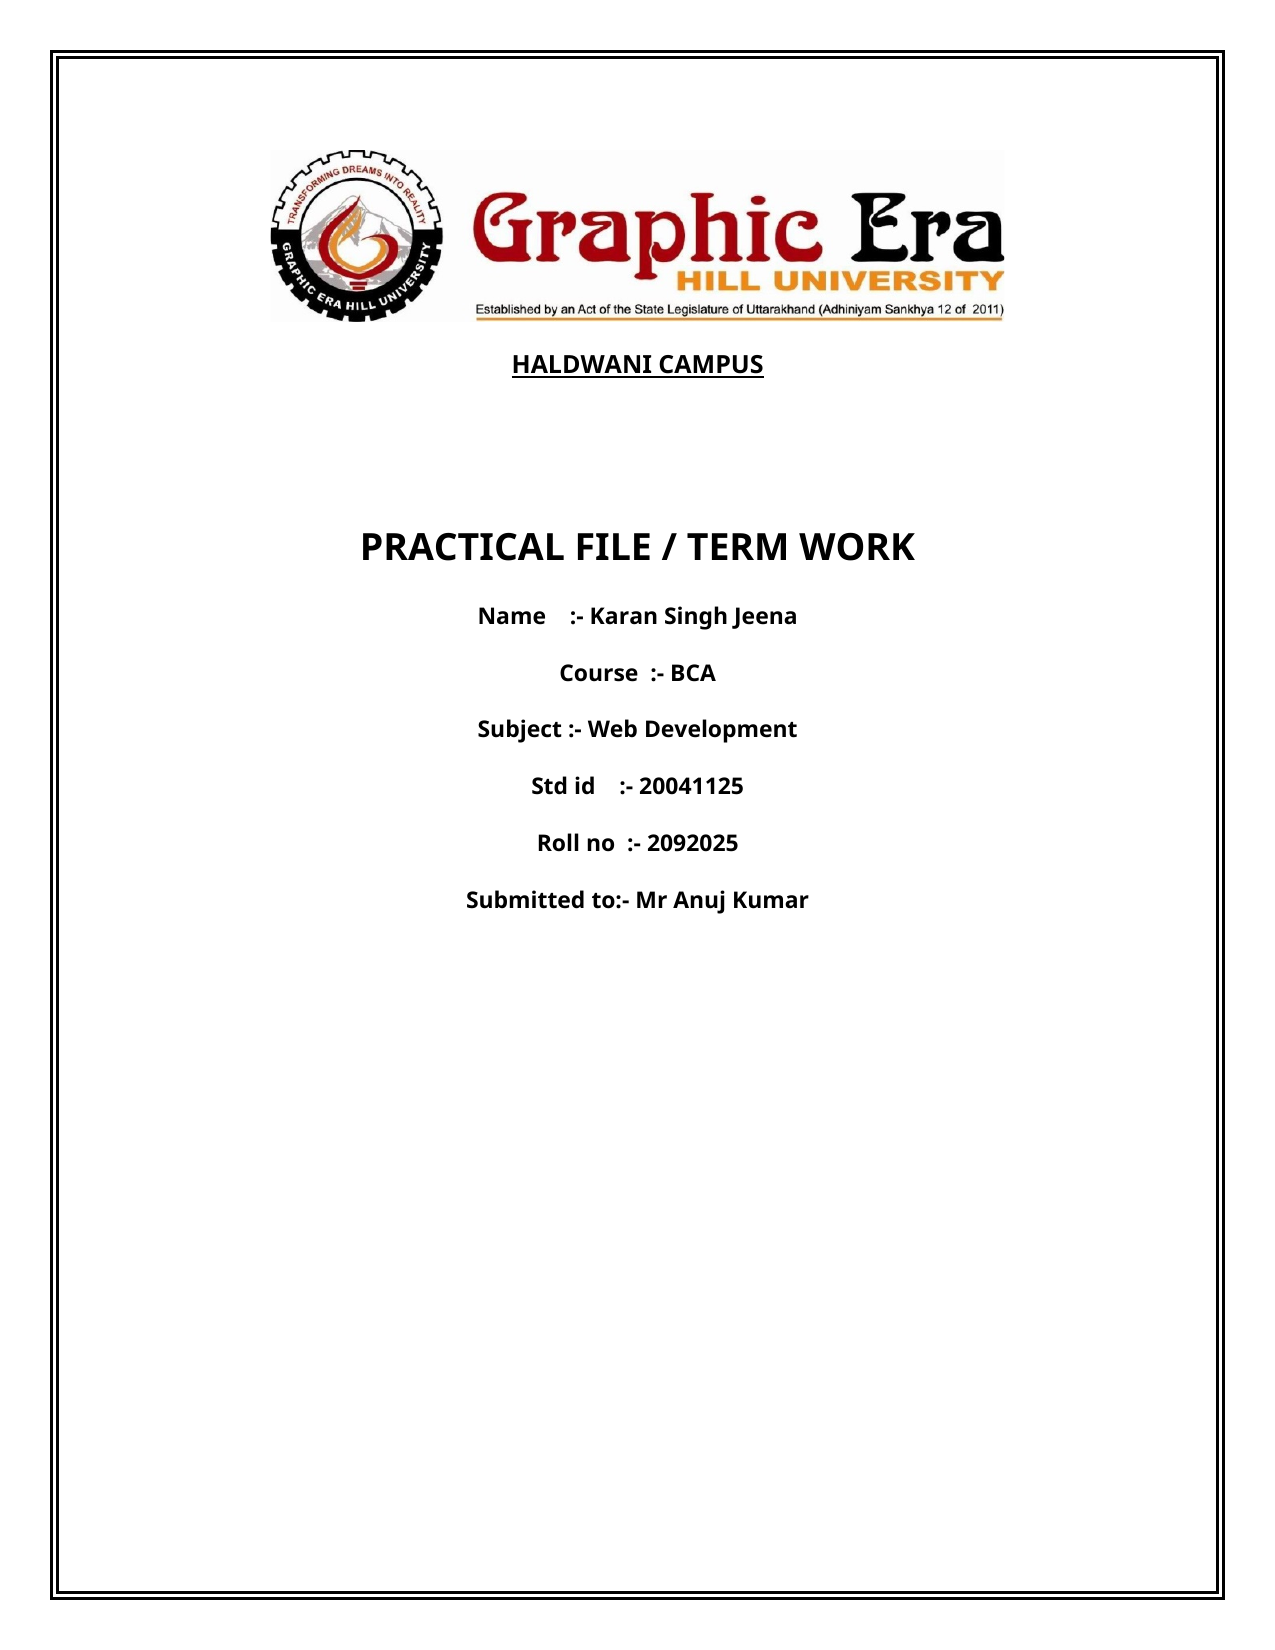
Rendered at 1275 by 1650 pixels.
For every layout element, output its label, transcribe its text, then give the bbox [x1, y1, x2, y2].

text Submitted to:- Mr Anuj Kumar [150, 884, 1125, 915]
text PRACTICAL FILE / TERM WORK [150, 520, 1125, 571]
text Name :- Karan Singh Jeena [150, 600, 1125, 631]
text Roll no :- 2092025 [150, 827, 1125, 858]
text Std id :- 20041125 [150, 770, 1125, 801]
text HALDWANI CAMPUS [150, 347, 1125, 381]
text Course :- BCA [150, 657, 1125, 688]
picture [270, 150, 1005, 322]
text Subject :- Web Development [150, 713, 1125, 745]
